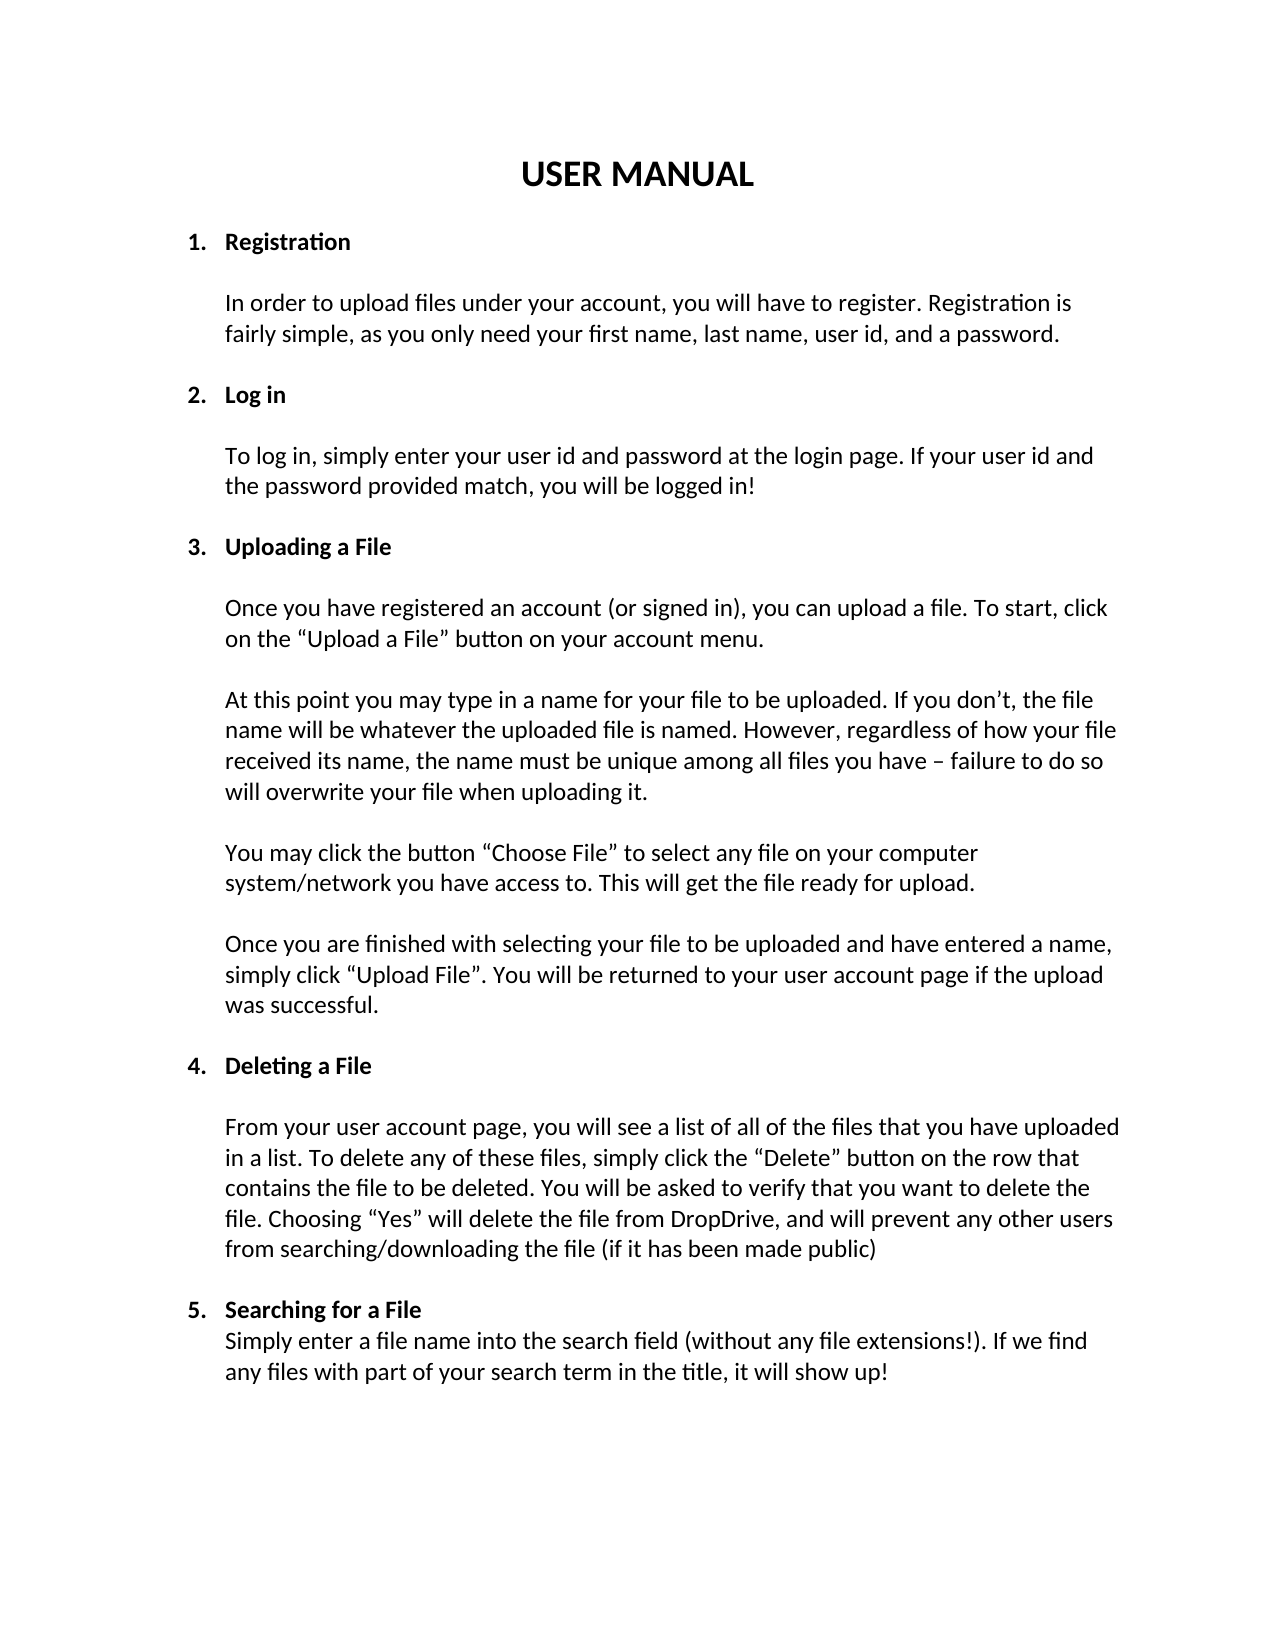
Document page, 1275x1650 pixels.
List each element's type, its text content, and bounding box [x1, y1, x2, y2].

text Once you have registered an account (or signed in), you can upload a file. To start, click on the “Upload a File” button on your account menu. [225, 593, 1125, 654]
text From your user account page, you will see a list of all of the files that you have uploaded in a list. To delete any of these files, simply click the “Delete” button on the row that contains the file to be deleted. You will be asked to verify that you want to delete the file. Choosing “Yes” will delete the file from DropDrive, and will prevent any other users from searching/downloading the file (if it has been made public) [225, 1111, 1125, 1264]
list Registration [187, 226, 1125, 257]
text USER MANUAL [150, 150, 1125, 196]
list Deleting a File [187, 1050, 1125, 1081]
text Simply enter a file name into the search field (without any file extensions!). If we find any files with part of your search term in the title, it will show up! [225, 1325, 1125, 1386]
text At this point you may type in a name for your file to be uploaded. If you don’t, the file name will be whatever the uploaded file is named. However, regardless of how your file received its name, the name must be unique among all files you have – failure to do so will overwrite your file when uploading it. [225, 684, 1125, 806]
list Searching for a File [187, 1294, 1125, 1325]
text You may click the button “Choose File” to select any file on your computer system/network you have access to. This will get the file ready for upload. [225, 837, 1125, 898]
text To log in, simply enter your user id and password at the login page. If your user id and the password provided match, you will be logged in! [225, 440, 1125, 501]
text Once you are finished with selecting your file to be uploaded and have entered a name, simply click “Upload File”. You will be returned to your user account page if the upload was successful. [225, 928, 1125, 1020]
list Log in [187, 379, 1125, 409]
text In order to upload files under your account, you will have to register. Registration is fairly simple, as you only need your first name, last name, user id, and a password. [225, 287, 1125, 348]
list Uploading a File [187, 532, 1125, 562]
